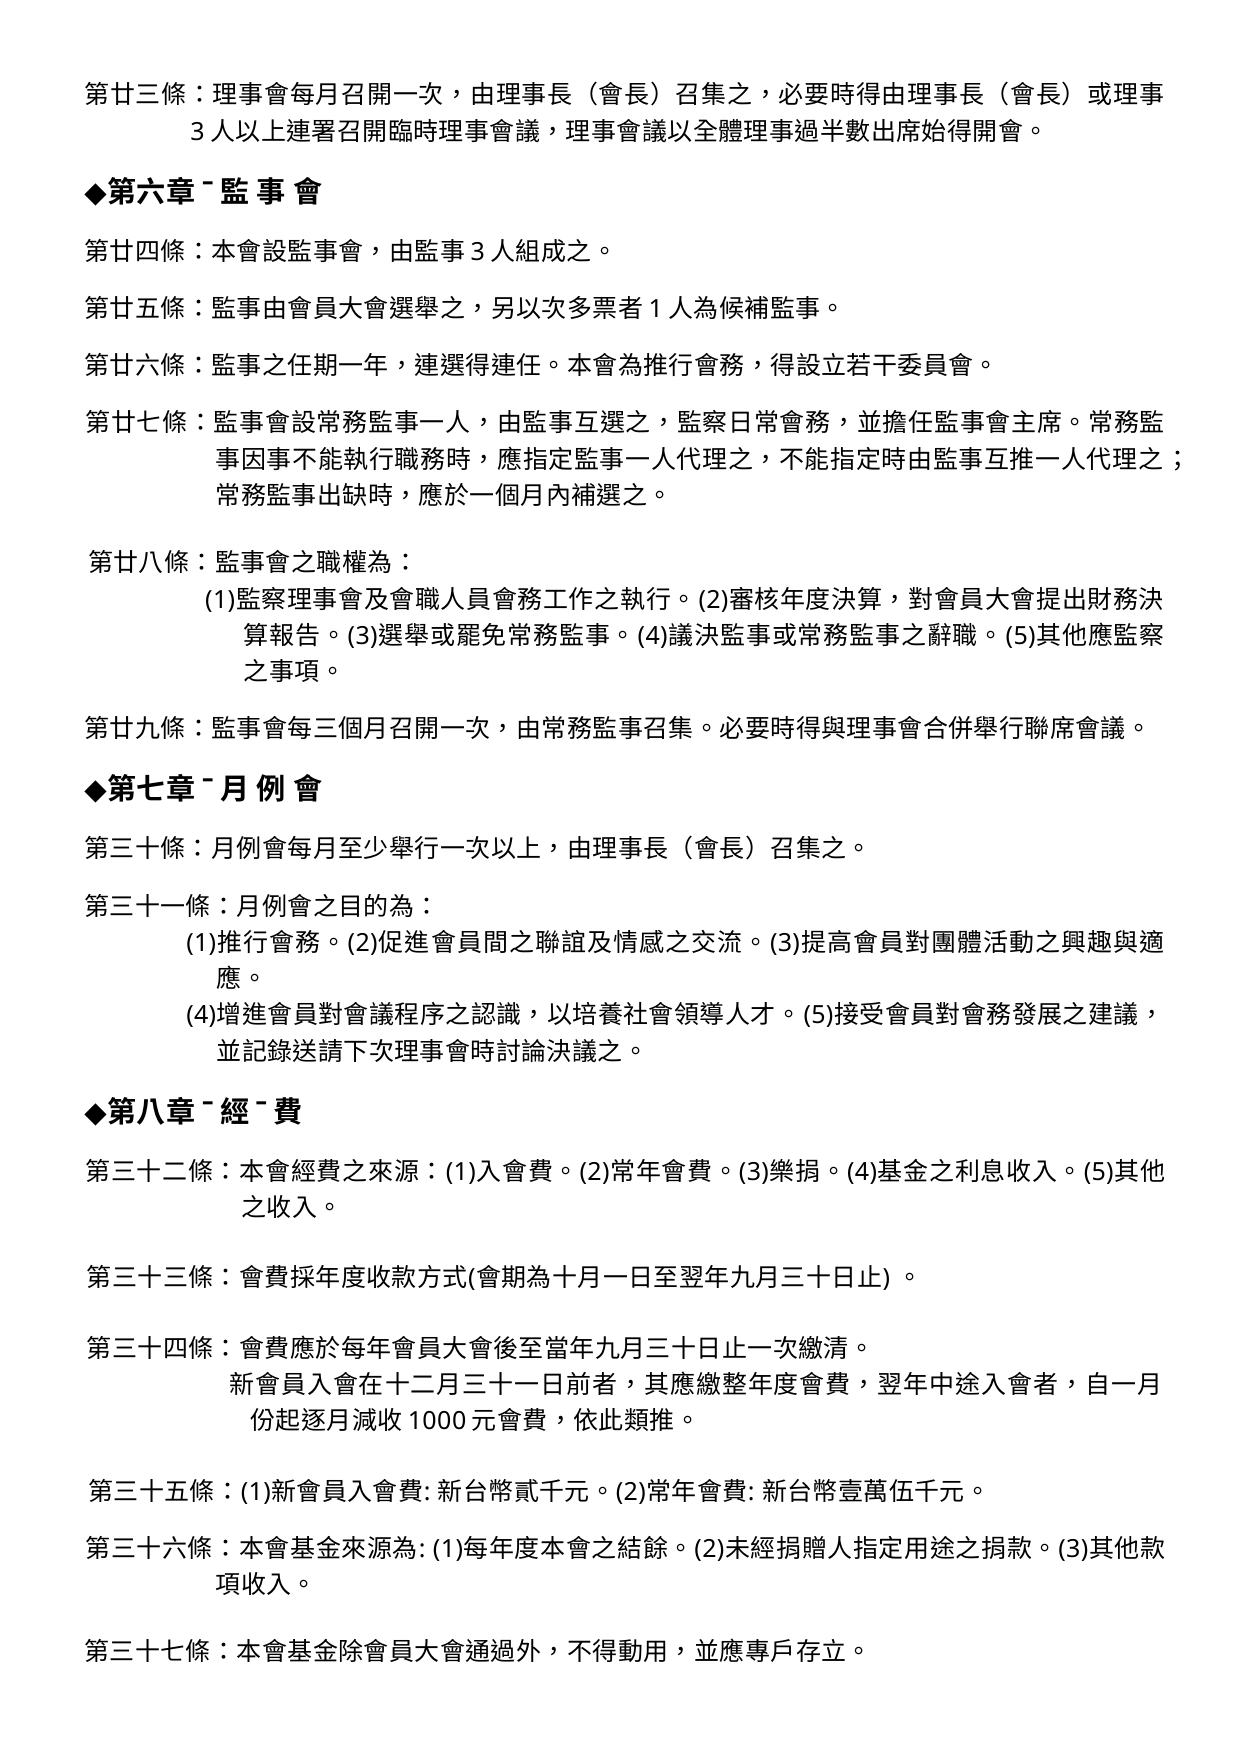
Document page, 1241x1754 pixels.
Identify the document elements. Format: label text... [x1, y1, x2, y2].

text 第廿九條：監事會每三個月召開一次，由常務監事召集。必要時得與理事會合併舉行聯席會議。 [84, 709, 1165, 745]
text 第三十七條：本會基金除會員大會通過外，不得動用，並應專戶存立。 [84, 1632, 1165, 1668]
text 第廿七條：監事會設常務監事一人，由監事互選之，監察日常會務，並擔任監事會主席。常務監事因事不能執行職務時，應指定監事一人代理之，不能指定時由監事互推一人代理之；常務監事出缺時，應於一個月內補選之。 [85, 403, 1165, 512]
text 第三十六條：本會基金來源為: (1)每年度本會之結餘。(2)未經捐贈人指定用途之捐款。(3)其他款項收入。 [85, 1528, 1165, 1601]
text 第廿三條：理事會每月召開一次，由理事長（會長）召集之，必要時得由理事長（會長）或理事3人以上連署召開臨時理事會議，理事會議以全體理事過半數出席始得開會。 [84, 75, 1165, 147]
text 新會員入會在十二月三十一日前者，其應繳整年度會費，翌年中途入會者，自一月份起逐月減收1000元會費，依此類推。 [198, 1364, 1165, 1437]
text 第三十三條：會費採年度收款方式(會期為至翌年止) 。 [87, 1258, 1165, 1294]
text 第三十條：月例會每月至少舉行一次以上，由理事長（會長）召集之。 [84, 829, 1165, 865]
text ◆第七章ˉ月 例 會 [84, 766, 1165, 808]
text 第三十一條：月例會之目的為： [84, 886, 1165, 922]
text 第三十二條：本會經費之來源：(1)入會費。(2)常年會費。(3)樂捐。(4)基金之利息收入。(5)其他之收入。 [85, 1151, 1165, 1224]
text 第廿八條：監事會之職權為： [75, 543, 1165, 579]
text ◆第六章ˉ監 事 會 [84, 168, 1165, 211]
text (4)增進會員對會議程序之認識，以培養社會領導人才。(5)接受會員對會務發展之建議，並記錄送請下次理事會時討論決議之。 [186, 995, 1165, 1067]
text ◆第八章ˉ經ˉ費 [84, 1088, 1165, 1131]
text 第三十五條：(1)新會員入會費: 新台幣貳千元。(2)常年會費: 新台幣壹萬伍千元。 [88, 1471, 1165, 1507]
text 第廿五條：監事由會員大會選舉之，另以次多票者1人為候補監事。 [84, 289, 1165, 325]
text (1)監察理事會及會職人員會務工作之執行。(2)審核年度決算，對會員大會提出財務決算報告。(3)選舉或罷免常務監事。(4)議決監事或常務監事之辭職。(5)其他應監察之事項。 [205, 579, 1165, 688]
text (1)推行會務。(2)促進會員間之聯誼及情感之交流。(3)提高會員對團體活動之興趣與適應。 [186, 922, 1165, 995]
text 第廿六條：監事之任期一年，連選得連任。本會為推行會務，得設立若干委員會。 [84, 346, 1165, 382]
text 第廿四條：本會設監事會，由監事3人組成之。 [84, 232, 1165, 268]
text 第三十四條：會費應於每年會員大會後至當年止一次繳清。 [87, 1328, 1165, 1364]
